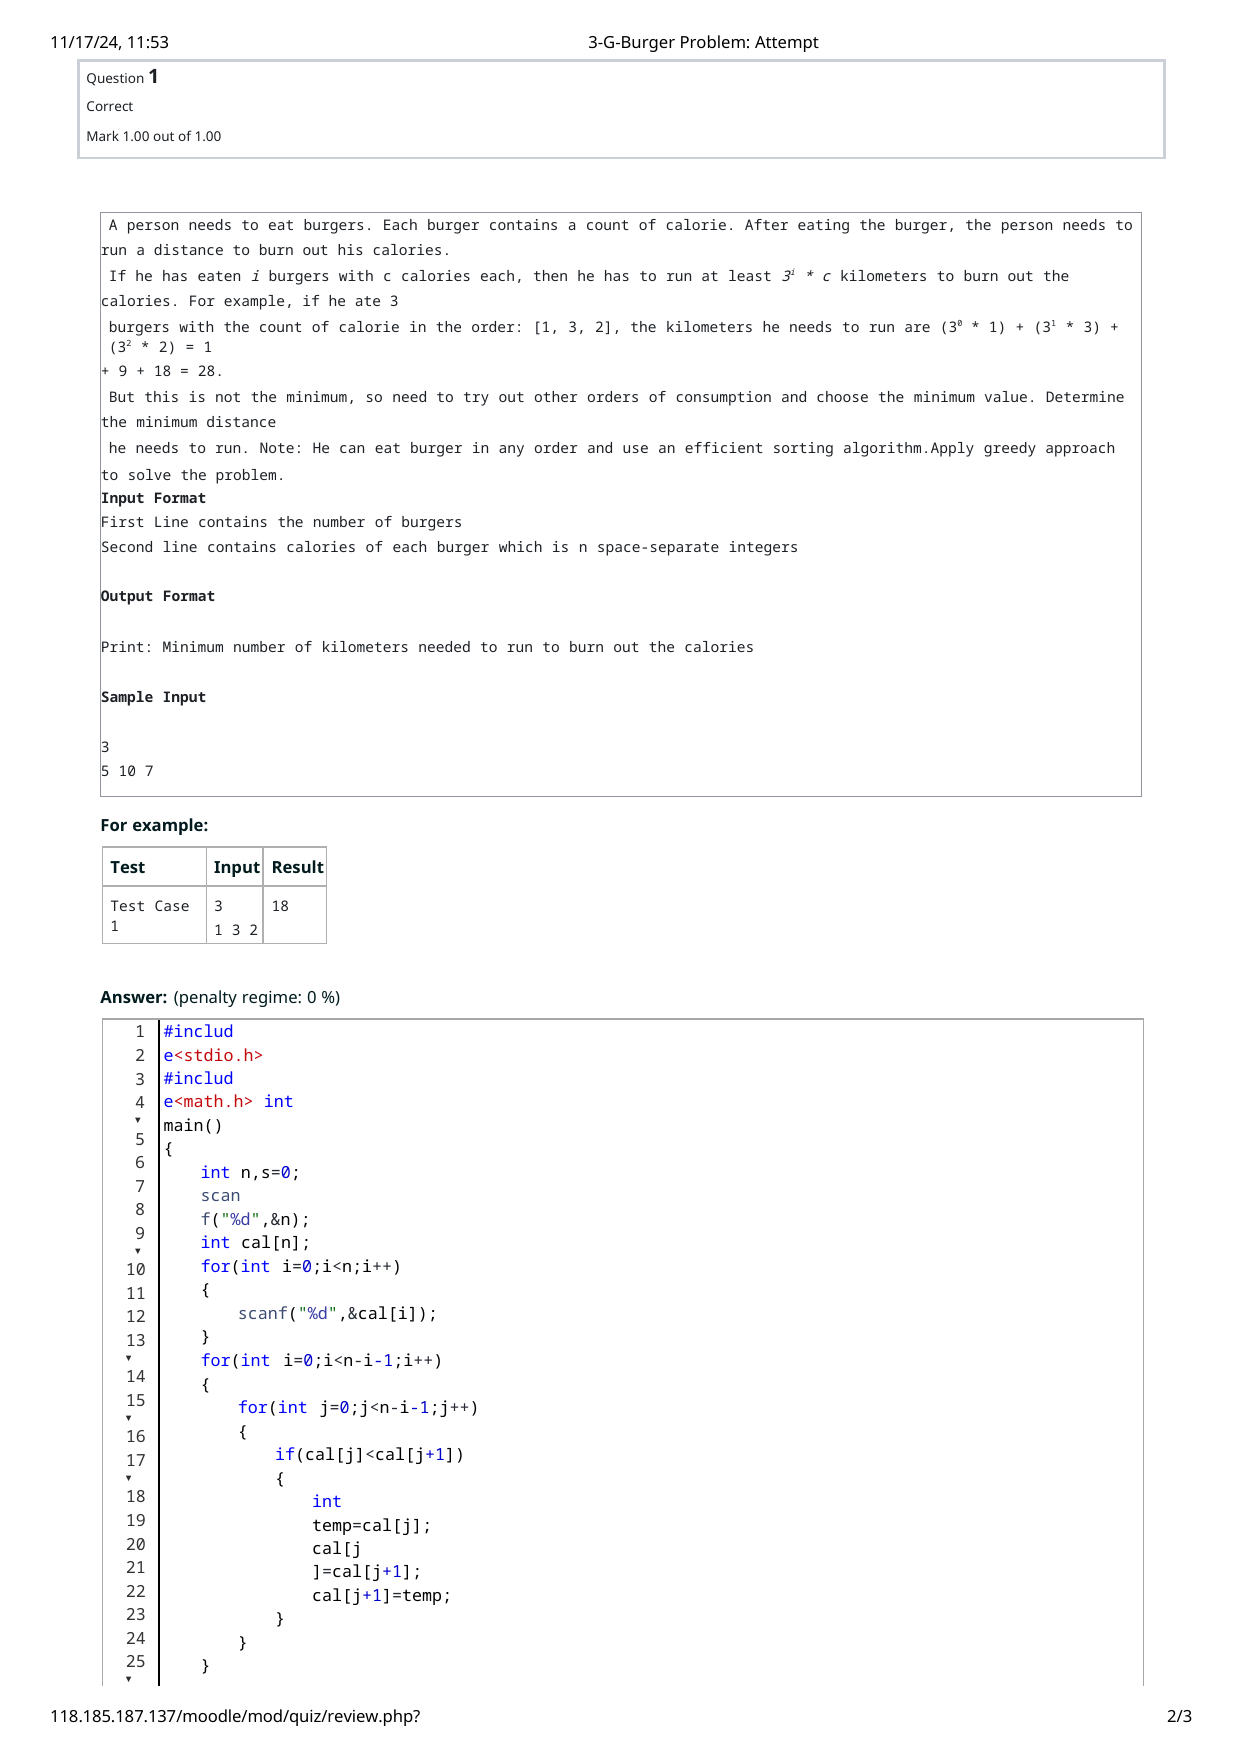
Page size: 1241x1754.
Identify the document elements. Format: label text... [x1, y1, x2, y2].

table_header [160, 1020, 1143, 1686]
table_header Input [207, 848, 262, 885]
text Answer: (penalty regime: 0 %) [100, 986, 1178, 1009]
table_cell 18 [264, 887, 326, 942]
subtitle For example: [100, 224, 1178, 836]
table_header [103, 1020, 158, 1686]
table_header Test [103, 848, 206, 885]
table_cell 3 1 3 2 [207, 887, 262, 942]
table_cell Test Case 1 [103, 887, 206, 942]
table_header Result [264, 848, 326, 885]
